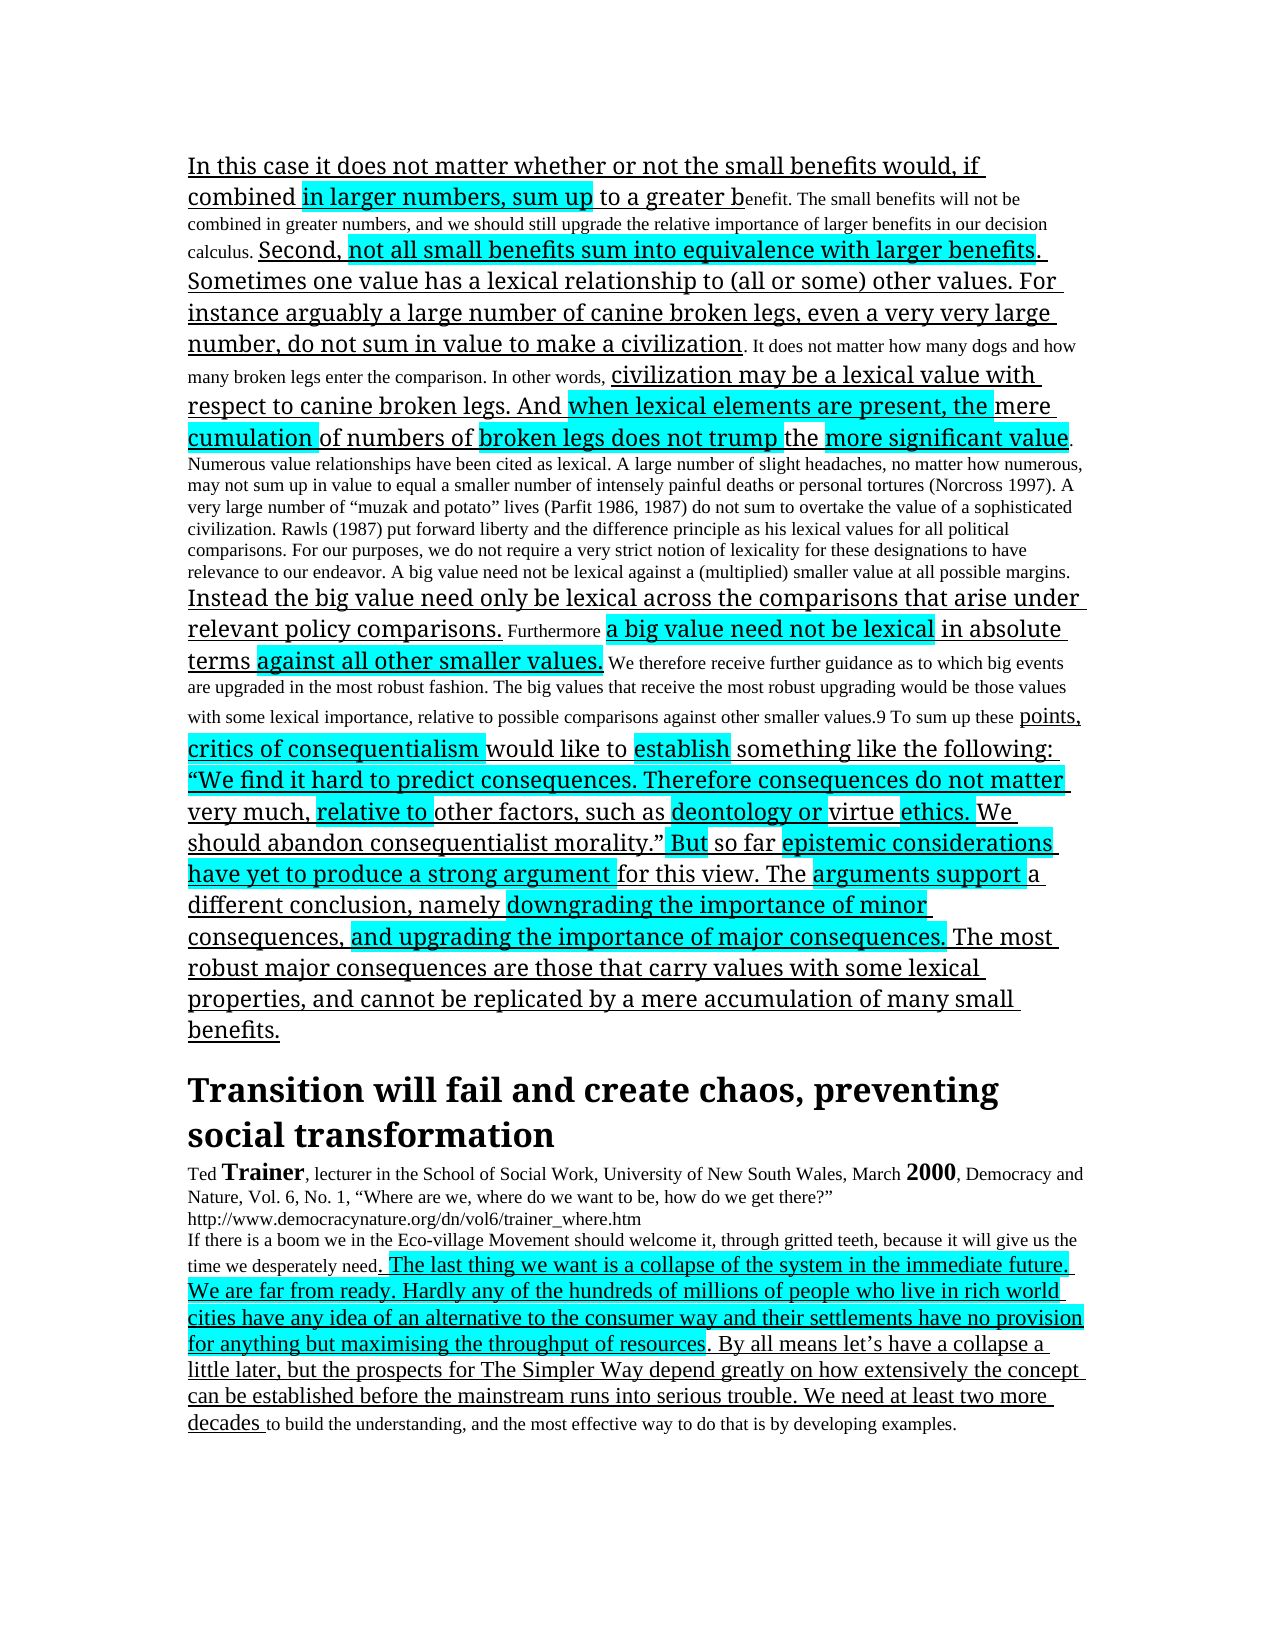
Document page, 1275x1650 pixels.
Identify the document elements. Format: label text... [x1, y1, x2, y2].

subtitle Transition will fail and create chaos, preventing social transformation [187, 1067, 1087, 1157]
text If there is a boom we in the Eco-village Movement should welcome it, through gritted teeth, because it will give us the time we desperately need. The last thing we want is a collapse of the system in the immediate future. We are far from ready. Hardly any of the hundreds of millions of people who live in rich world cities have any idea of an alternative to the consumer way and their settlements have no provision for anything but maximising the throughput of resources. By all means let’s have a collapse a little later, but the prospects for The Simpler Way depend greatly on how extensively the concept can be established before the mainstream runs into serious trouble. We need at least two more decades to build the understanding, and the most effective way to do that is by developing examples. [187, 1229, 1087, 1435]
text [187, 150, 1087, 609]
text Ted Trainer, lecturer in the School of Social Work, University of New South Wales, March 2000, Democracy and Nature, Vol. 6, No. 1, “Where are we, where do we want to be, how do we get there?” http://www.democracynature.org/dn/vol6/trainer_where.htm [187, 1157, 1087, 1229]
